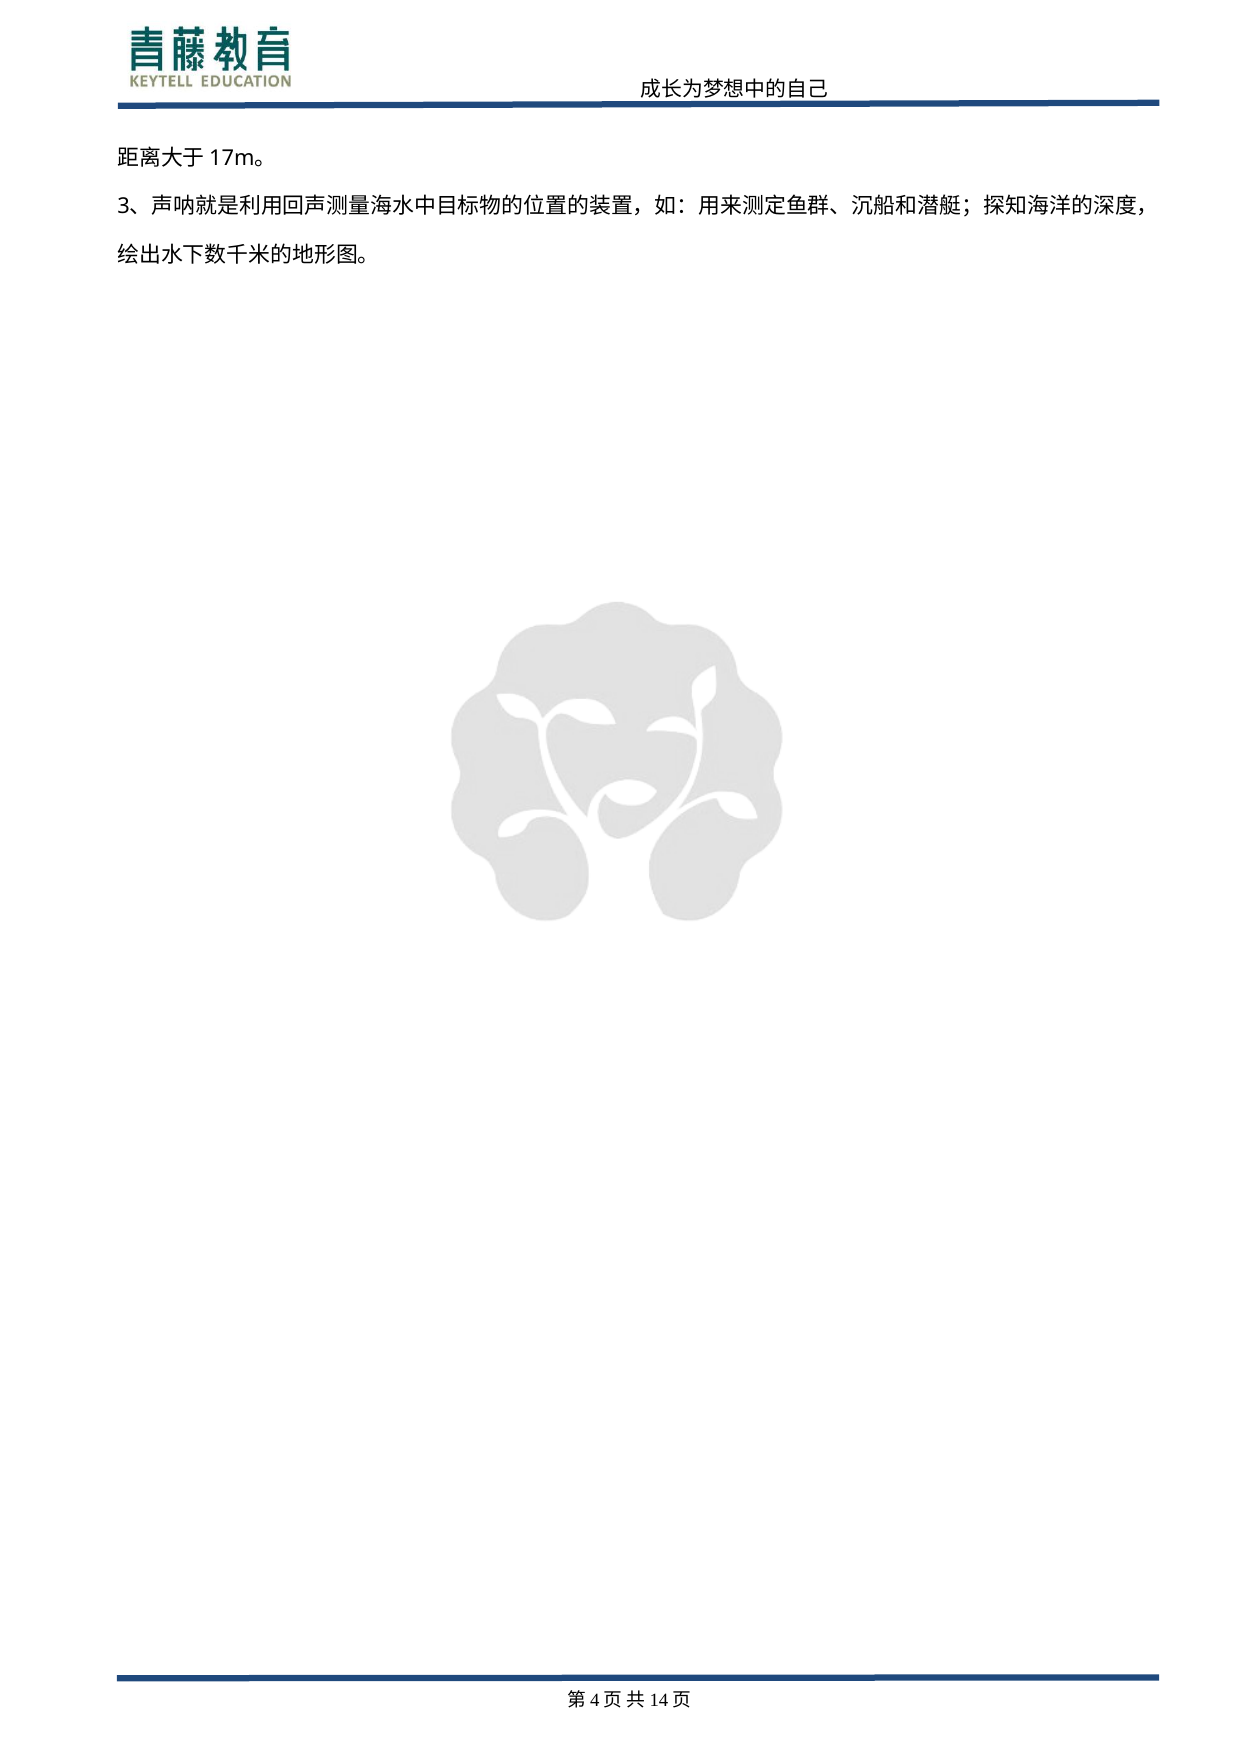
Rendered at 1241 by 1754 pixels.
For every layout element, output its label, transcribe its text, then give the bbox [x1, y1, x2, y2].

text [117, 140, 1159, 172]
picture [113, 10, 303, 93]
text 3、声呐就是利用回声测量海水中目标物的位置的装置，如：用来测定鱼群、沉船和潜艇；探知海洋的深度，绘出水下数千米的地形图。 [117, 188, 1159, 269]
